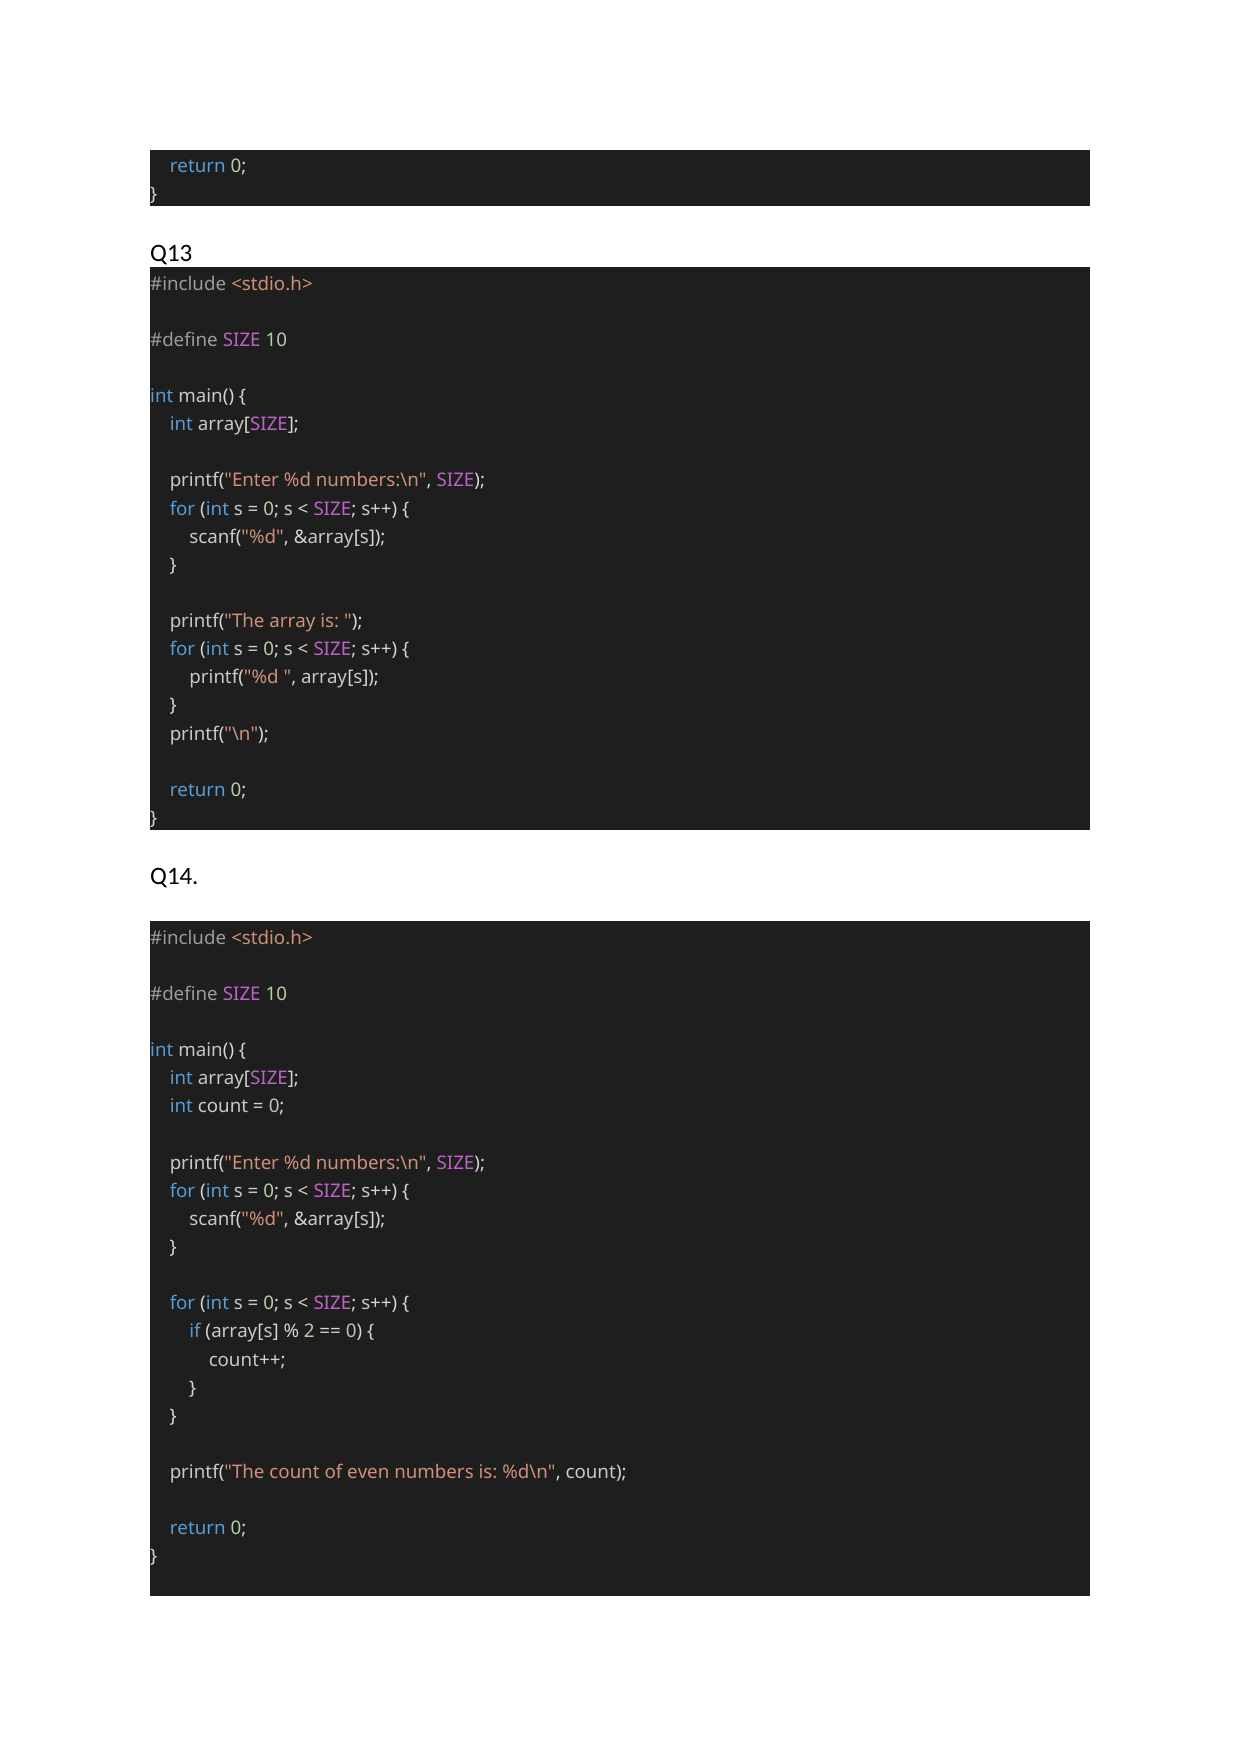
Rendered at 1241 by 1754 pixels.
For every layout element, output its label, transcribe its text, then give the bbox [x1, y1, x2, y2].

text int array[SIZE]; [150, 408, 1090, 436]
text printf("\n"); [150, 717, 1090, 745]
text } [150, 802, 1090, 830]
text } [150, 178, 1090, 206]
text scanf("%d", &array[s]); [150, 1203, 1090, 1231]
text } [150, 1399, 1090, 1428]
text } [150, 1371, 1090, 1399]
text Q14. [150, 860, 1090, 891]
text int main() { [150, 380, 1090, 408]
text if (array[s] % 2 == 0) { [150, 1315, 1090, 1343]
text } [150, 689, 1090, 717]
text for (int s = 0; s < SIZE; s++) { [150, 633, 1090, 661]
text #include <stdio.h> [150, 267, 1090, 295]
text for (int s = 0; s < SIZE; s++) { [150, 1174, 1090, 1203]
text return 0; [150, 773, 1090, 802]
text printf("%d ", array[s]); [150, 661, 1090, 689]
text printf("Enter %d numbers:\n", SIZE); [150, 464, 1090, 492]
text printf("The count of even numbers is: %d\n", count); [150, 1456, 1090, 1484]
text int main() { [150, 1034, 1090, 1062]
text for (int s = 0; s < SIZE; s++) { [150, 492, 1090, 520]
text } [150, 548, 1090, 577]
text return 0; [150, 1512, 1090, 1540]
text #define SIZE 10 [150, 978, 1090, 1006]
text #define SIZE 10 [150, 323, 1090, 352]
text Q13 [150, 237, 1090, 267]
text return 0; [150, 150, 1090, 178]
text printf("Enter %d numbers:\n", SIZE); [150, 1146, 1090, 1174]
text scanf("%d", &array[s]); [150, 520, 1090, 548]
text count++; [150, 1343, 1090, 1371]
text } [150, 1540, 1090, 1568]
text int array[SIZE]; [150, 1062, 1090, 1090]
text printf("The array is: "); [150, 605, 1090, 633]
text } [150, 1231, 1090, 1259]
text for (int s = 0; s < SIZE; s++) { [150, 1287, 1090, 1315]
text int count = 0; [150, 1090, 1090, 1118]
text #include <stdio.h> [150, 921, 1090, 949]
